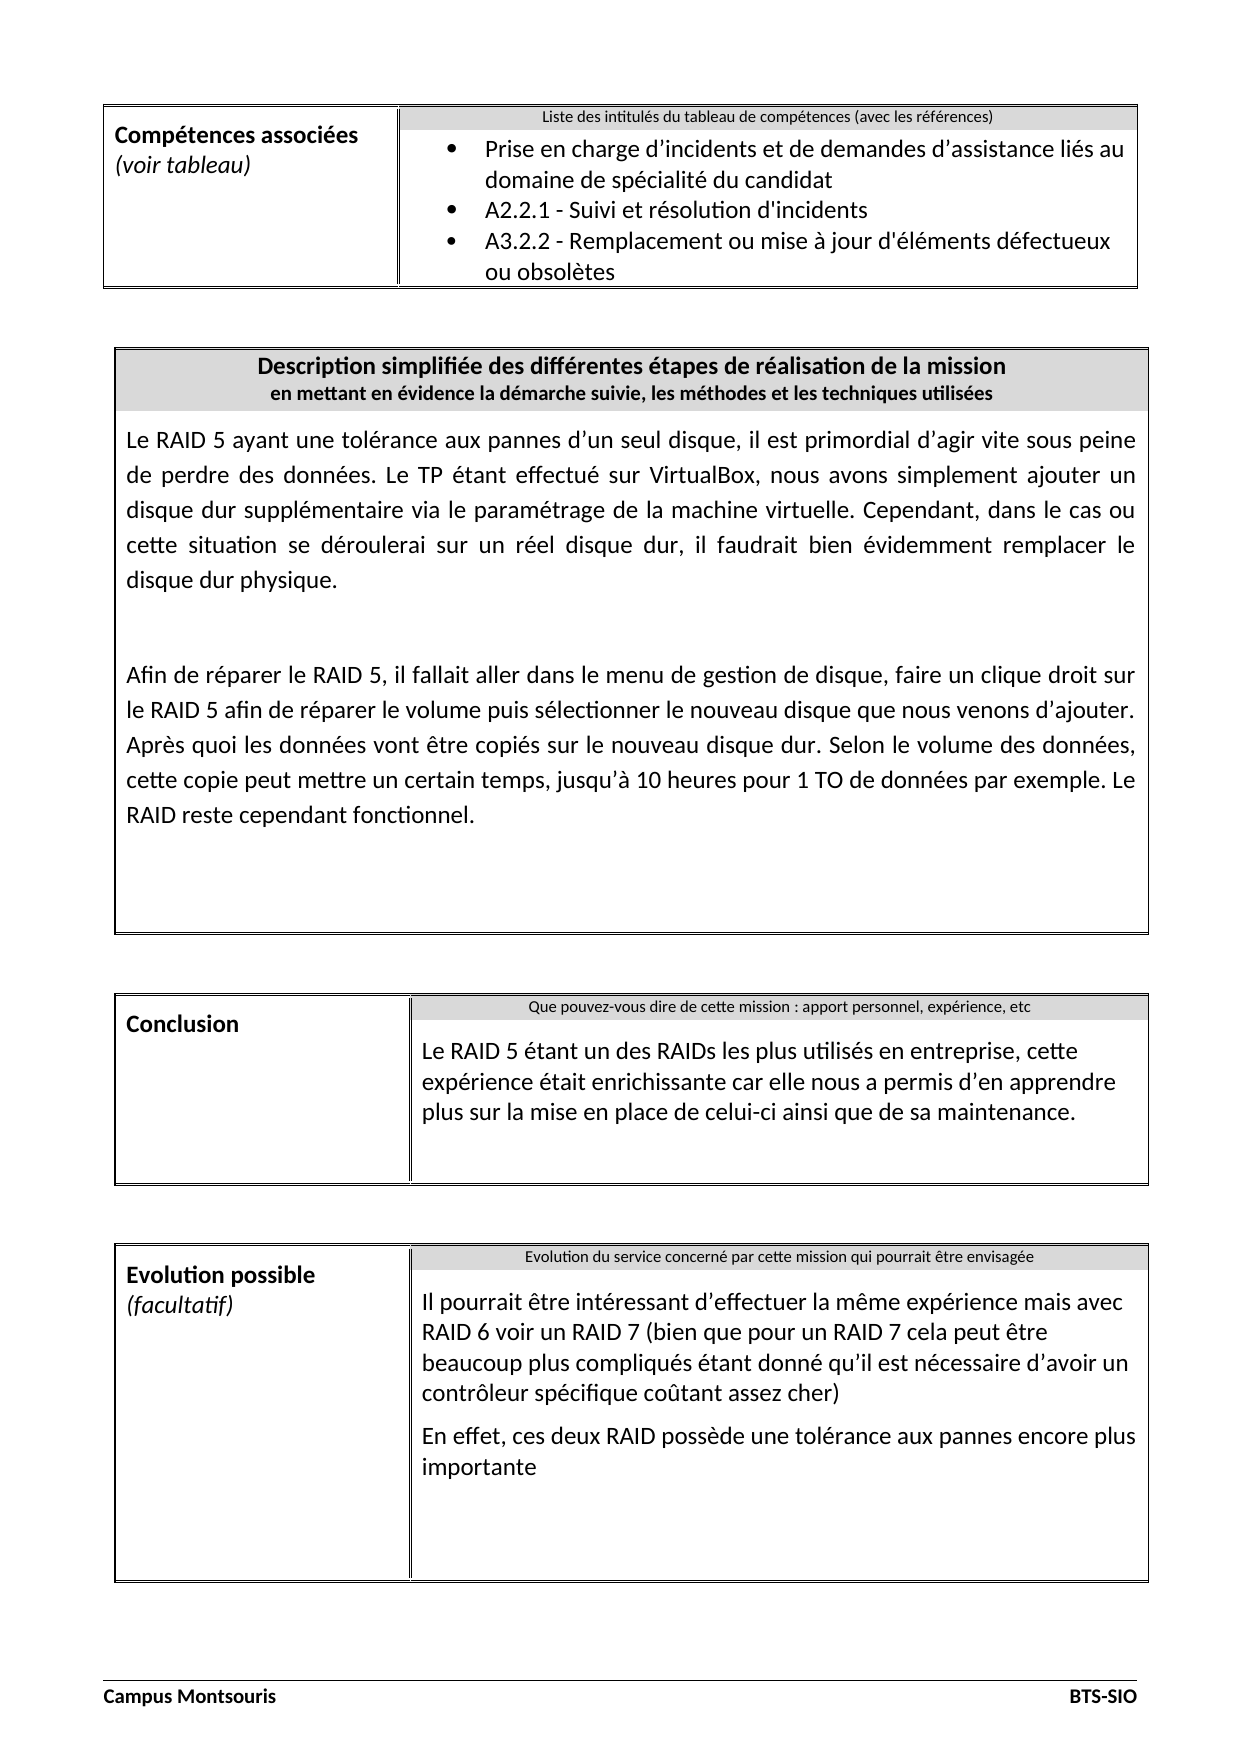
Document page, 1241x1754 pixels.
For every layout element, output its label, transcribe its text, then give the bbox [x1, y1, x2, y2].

table_cell Le RAID 5 étant un des RAIDs les plus utilisés en entreprise, cette expérience était enrichissante car elle nous a permis d’en apprendre plus sur la mise en place de celui-ci ainsi que de sa maintenance. [410, 1020, 1148, 1183]
table_header Que pouvez-vous dire de cette mission : apport personnel, expérience, etc [410, 996, 1148, 1020]
table_header Description simplifiée des différentes étapes de réalisation de la mission [116, 350, 1148, 380]
table_header Compétences associées (voir tableau) [104, 105, 399, 286]
table_cell Il pourrait être intéressant d’effectuer la même expérience mais avec RAID 6 voir un RAID 7 (bien que pour un RAID 7 cela peut être beaucoup plus compliqués étant donné qu’il est nécessaire d’avoir un contrôleur spécifique coûtant assez cher) En effet, ces deux RAID possède une tolérance aux pannes encore plus importante [410, 1270, 1148, 1580]
table_header Liste des intitulés du tableau de compétences (avec les références) [399, 107, 1137, 130]
table_cell Le RAID 5 ayant une tolérance aux pannes d’un seul disque, il est primordial d’agir vite sous peine de perdre des données. Le TP étant effectué sur VirtualBox, nous avons simplement ajouter un disque dur supplémentaire via le paramétrage de la machine virtuelle. Cependant, dans le cas ou cette situation se déroulerai sur un réel disque dur, il faudrait bien évidemment remplacer le disque dur physique. Afin de réparer le RAID 5, il fallait aller dans le menu de gestion de disque, faire un clique droit sur le RAID 5 afin de réparer le volume puis sélectionner le nouveau disque que nous venons d’ajouter. Après quoi les données vont être copiés sur le nouveau disque dur. Selon le volume des données, cette copie peut mettre un certain temps, jusqu’à 10 heures pour 1 TO de données par exemple. Le RAID reste cependant fonctionnel. [116, 411, 1148, 932]
table_header Evolution possible (facultatif) [116, 1246, 410, 1580]
table_cell Prise en charge d’incidents et de demandes d’assistance liés au domaine de spécialité du candidat A2.2.1 - Suivi et résolution d'incidents A3.2.2 - Remplacement ou mise à jour d'éléments défectueux ou obsolètes [399, 130, 1137, 286]
table_header Evolution du service concerné par cette mission qui pourrait être envisagée [410, 1246, 1148, 1270]
table_header Conclusion [116, 996, 410, 1183]
table_cell en mettant en évidence la démarche suivie, les méthodes et les techniques utilisées [116, 380, 1148, 411]
